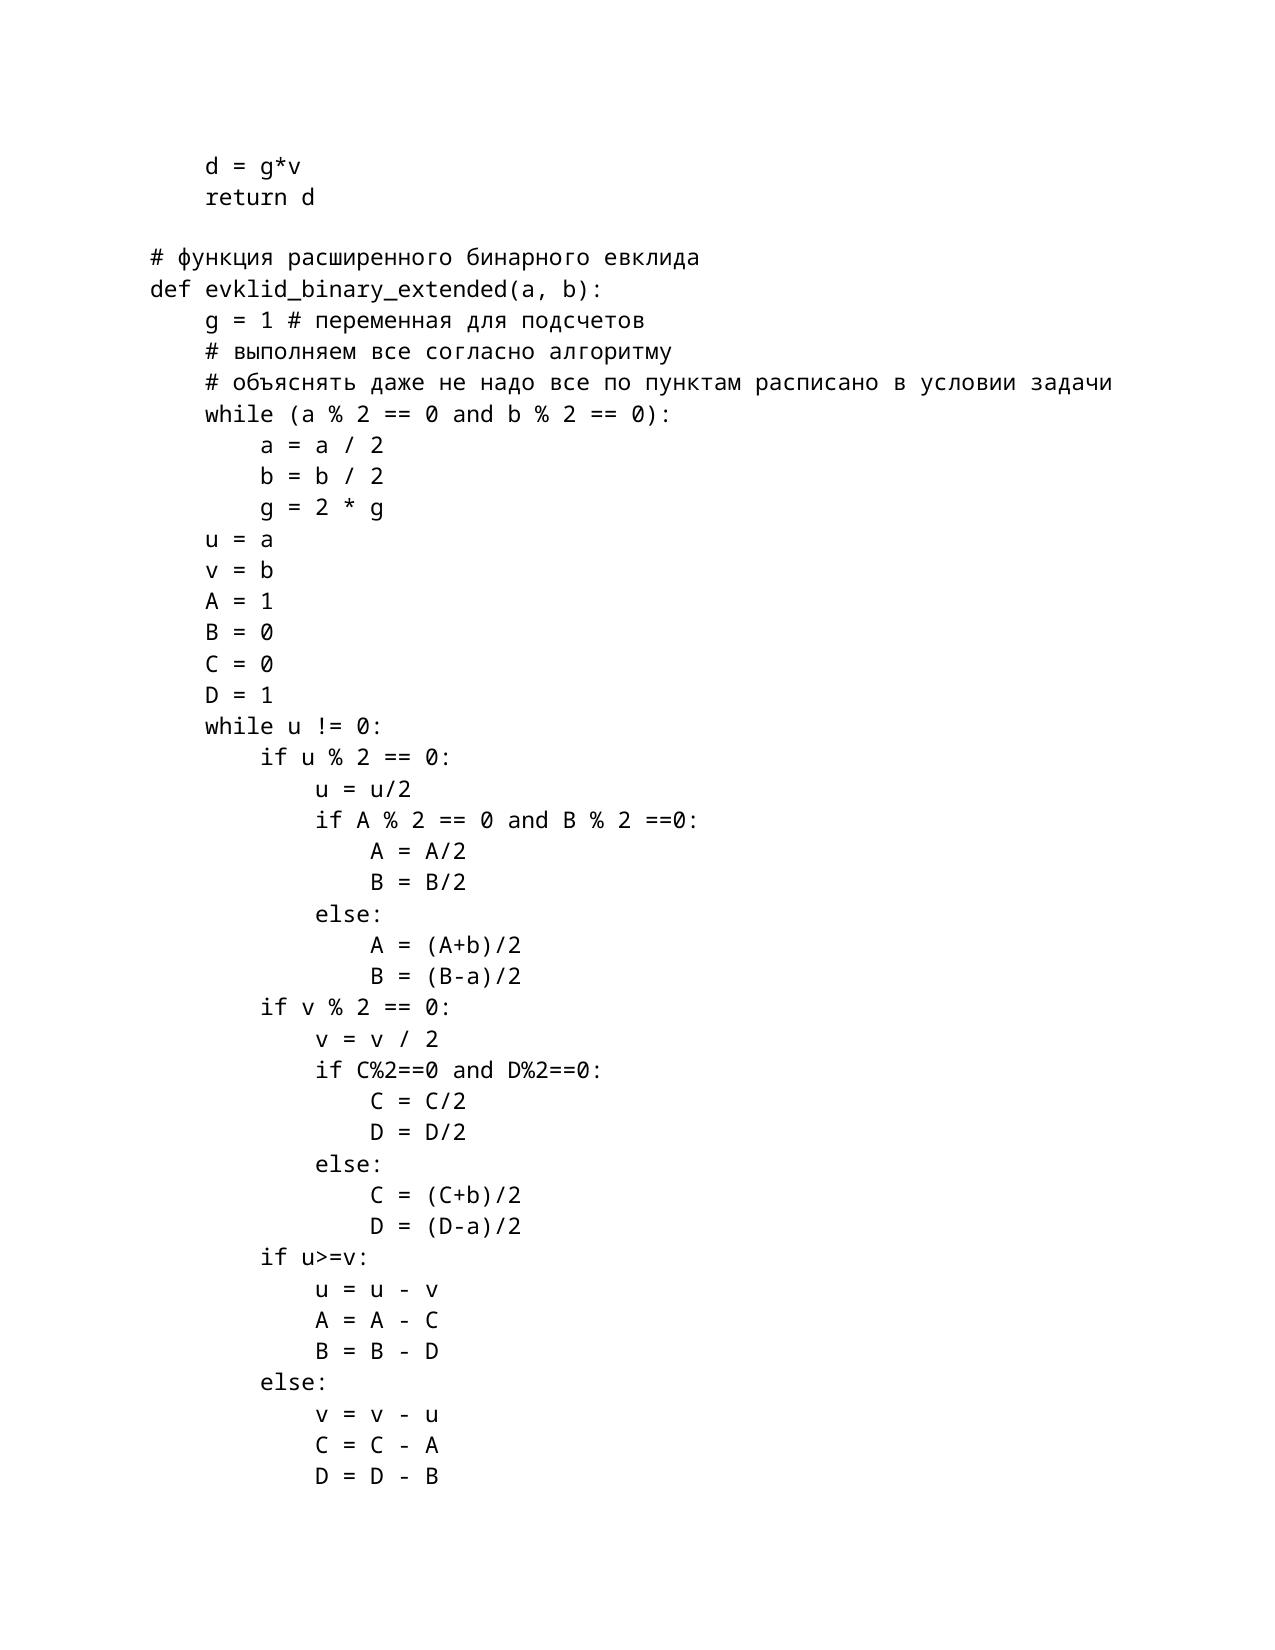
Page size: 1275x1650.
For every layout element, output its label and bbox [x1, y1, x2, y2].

text [150, 150, 1125, 1491]
